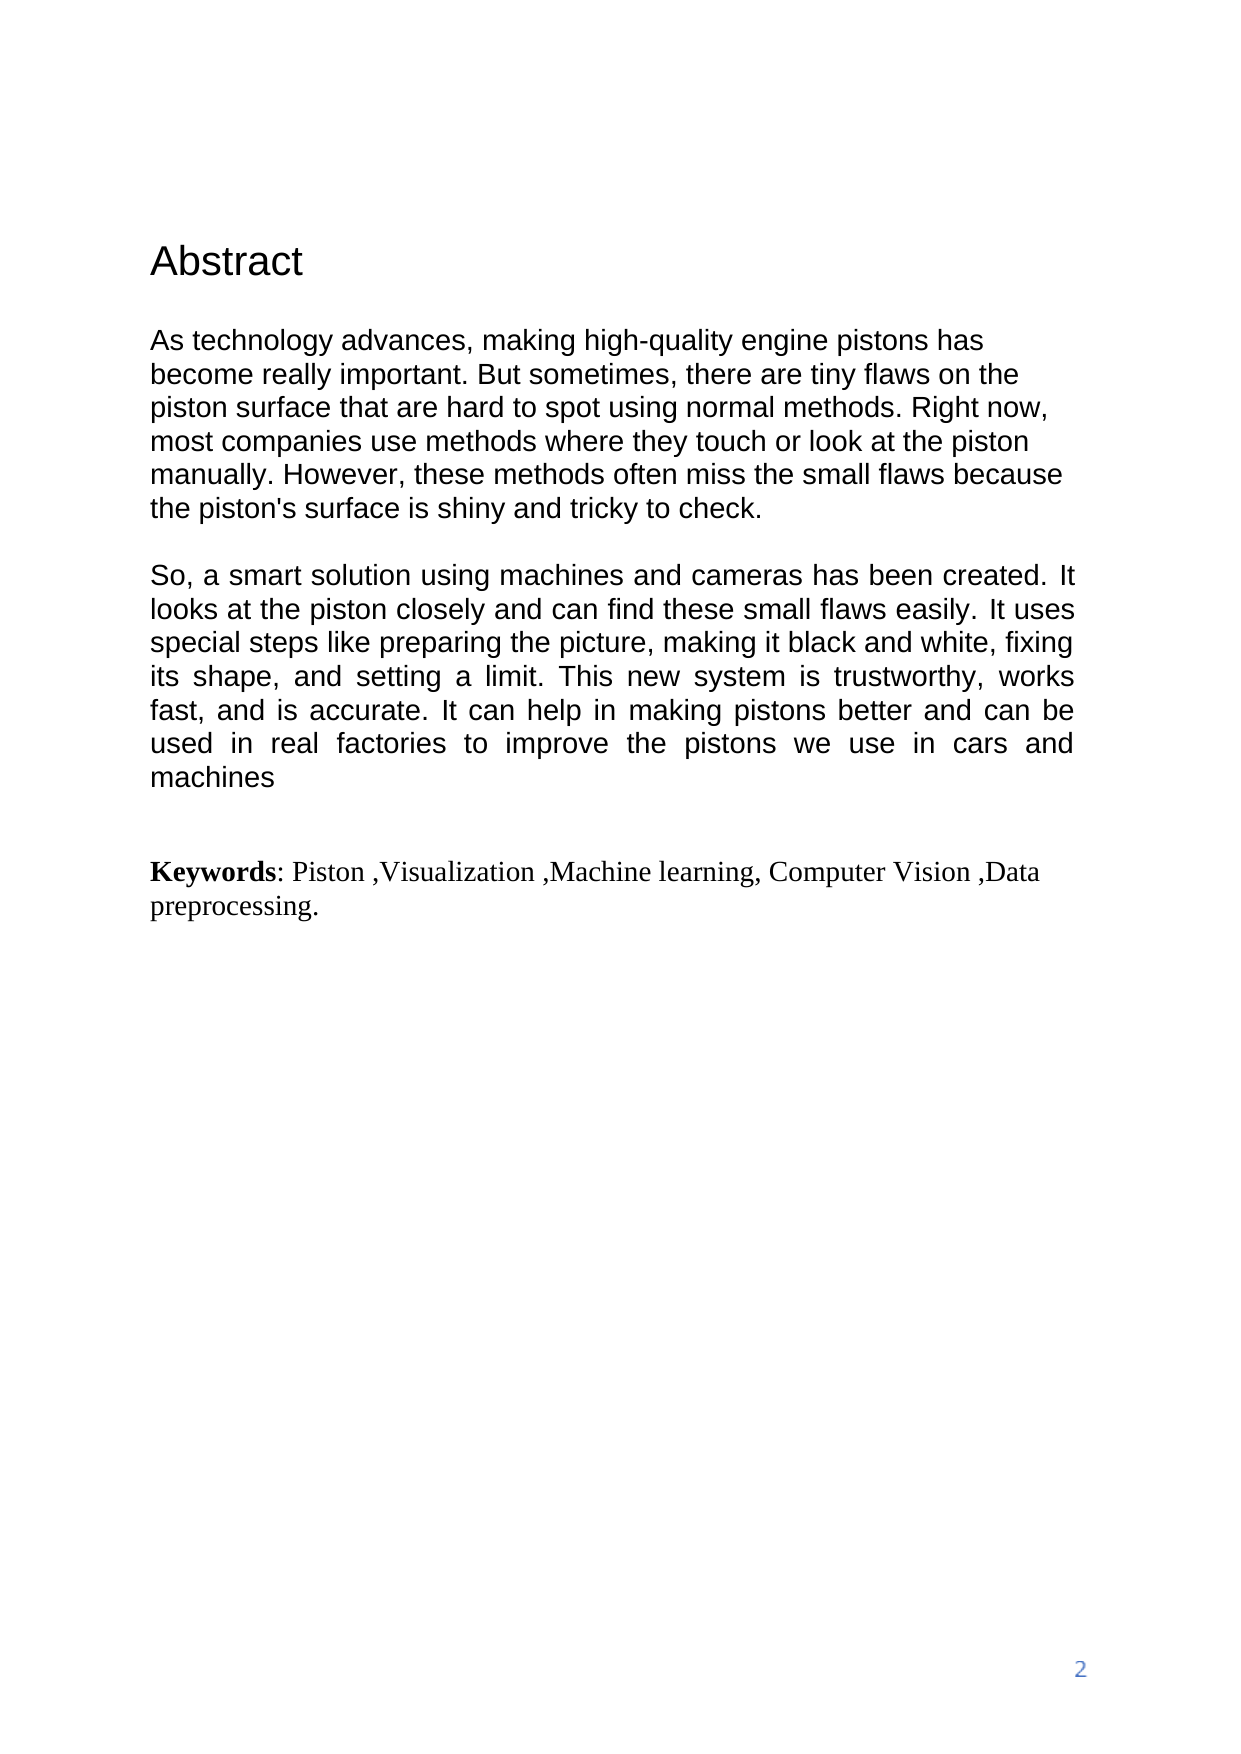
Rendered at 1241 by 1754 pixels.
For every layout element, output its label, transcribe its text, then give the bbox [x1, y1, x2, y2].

subtitle Abstract [150, 237, 1192, 284]
picture [1075, 1661, 1088, 1677]
text So, a smart solution using machines and cameras has been created. It looks at the piston closely and can find these small flaws easily. It uses special steps like preparing the picture, making it black and white, fixing its shape, and setting a limit. This new system is trustworthy, works fast, and is accurate. It can help in making pistons better and can be used in real factories to improve the pistons we use in cars and machines [150, 558, 1075, 793]
text Keywords: Piston ,Visualization ,Machine learning, Computer Vision ,Data preprocessing. [150, 854, 1192, 922]
text As technology advances, making high-quality engine pistons has become really important. But sometimes, there are tiny flaws on the piston surface that are hard to spot using normal methods. Right now, most companies use methods where they touch or look at the piston manually. However, these methods often miss the small flaws because the piston's surface is shiny and tricky to check. [150, 323, 1086, 524]
